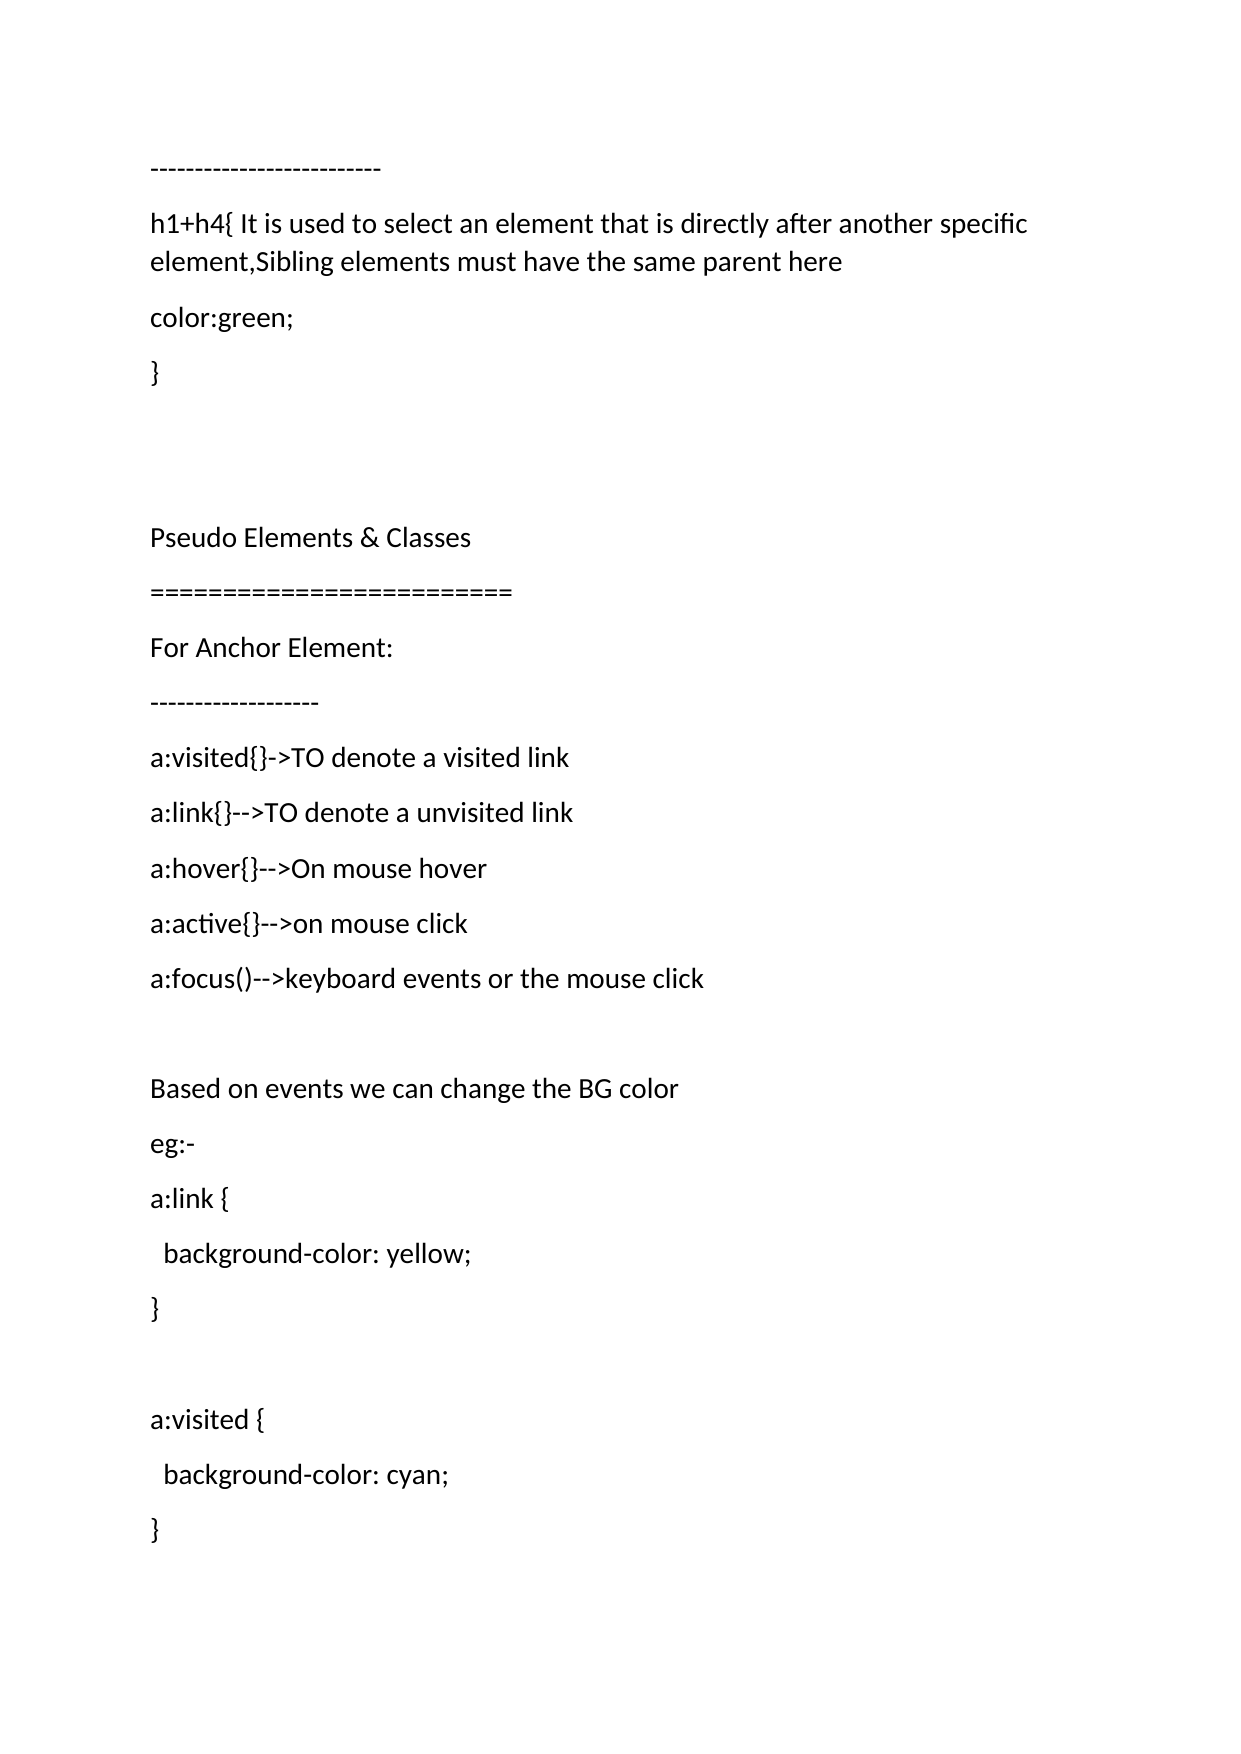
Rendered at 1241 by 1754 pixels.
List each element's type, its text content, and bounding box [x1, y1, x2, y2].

text ========================= [150, 574, 1090, 610]
text background-color: yellow; [150, 1235, 1090, 1271]
text For Anchor Element: [150, 629, 1090, 665]
text a:link { [150, 1180, 1090, 1216]
text } [150, 1511, 1090, 1547]
text a:visited { [150, 1401, 1090, 1436]
text a:hover{}-->On mouse hover [150, 850, 1090, 885]
text color:green; [150, 299, 1090, 334]
text a:link{}-->TO denote a unvisited link [150, 794, 1090, 830]
text Based on events we can change the BG color [150, 1070, 1090, 1106]
text h1+h4{ It is used to select an element that is directly after another specific element,Sibling elements must have the same parent here [150, 205, 1090, 279]
text } [150, 354, 1090, 389]
text eg:- [150, 1125, 1090, 1161]
text a:active{}-->on mouse click [150, 905, 1090, 940]
text background-color: cyan; [150, 1456, 1090, 1491]
text a:visited{}->TO denote a visited link [150, 739, 1090, 775]
text Pseudo Elements & Classes [150, 519, 1090, 555]
text } [150, 1291, 1090, 1326]
text ------------------- [150, 684, 1090, 720]
text a:focus()-->keyboard events or the mouse click [150, 960, 1090, 996]
text -------------------------- [150, 150, 1090, 186]
